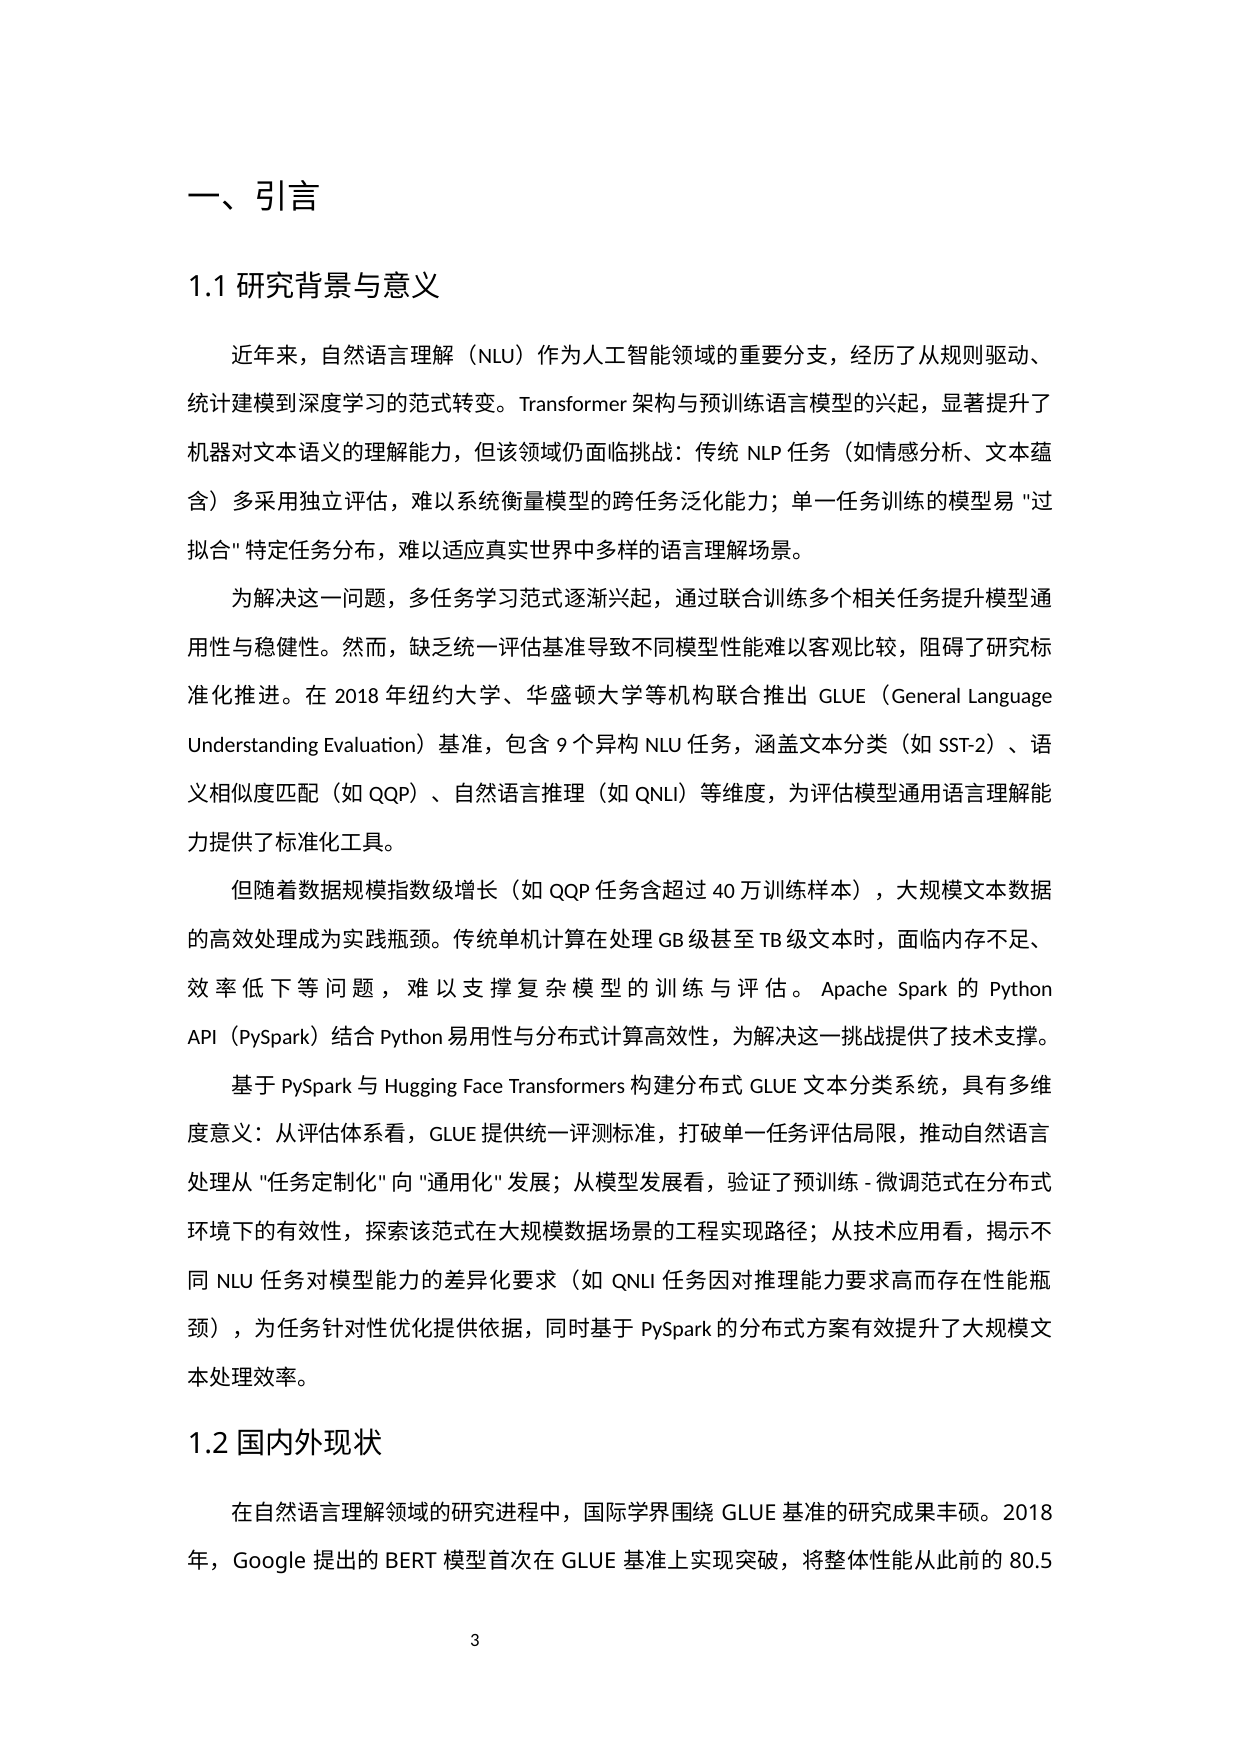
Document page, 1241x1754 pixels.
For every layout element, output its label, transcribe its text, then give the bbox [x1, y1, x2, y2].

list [187, 1494, 1053, 1575]
list 基于PySpark与Hugging Face Transformers构建分布式 GLUE 文本分类系统，具有多维度意义：从评估体系看，GLUE 提供统一评测标准，打破单一任务评估局限，推动自然语言处理从 "任务定制化" 向 "通用化" 发展；从模型发展看，验证了预训练 - 微调范式在分布式环境下的有效性，探索该范式在大规模数据场景的工程实现路径；从技术应用看，揭示不同 NLU 任务对模型能力的差异化要求（如 QNLI 任务因对推理能力要求高而存在性能瓶颈），为任务针对性优化提供依据，同时基于PySpark的分布式方案有效提升了大规模文本处理效率。 [187, 1067, 1053, 1392]
list 1.2 国内外现状 [187, 1408, 1053, 1473]
list 引言 [187, 162, 1053, 227]
list 1.1 研究背景与意义 [187, 251, 1053, 316]
list 为解决这一问题，多任务学习范式逐渐兴起，通过联合训练多个相关任务提升模型通用性与稳健性。然而，缺乏统一评估基准导致不同模型性能难以客观比较，阻碍了研究标准化推进。在2018年纽约大学、华盛顿大学等机构联合推出 GLUE（General Language Understanding Evaluation）基准，包含 9 个异构 NLU 任务，涵盖文本分类（如 SST-2）、语义相似度匹配（如 QQP）、自然语言推理（如 QNLI）等维度，为评估模型通用语言理解能力提供了标准化工具。 [187, 581, 1053, 857]
list 但随着数据规模指数级增长（如 QQP 任务含超过 40 万训练样本），大规模文本数据的高效处理成为实践瓶颈。传统单机计算在处理GB级甚至TB级文本时，面临内存不足、效率低下等问题，难以支撑复杂模型的训练与评估。Apache Spark的Python API（PySpark）结合Python易用性与分布式计算高效性，为解决这一挑战提供了技术支撑。 [187, 873, 1053, 1051]
list 近年来，自然语言理解（NLU）作为人工智能领域的重要分支，经历了从规则驱动、统计建模到深度学习的范式转变。Transformer 架构与预训练语言模型的兴起，显著提升了机器对文本语义的理解能力，但该领域仍面临挑战：传统 NLP 任务（如情感分析、文本蕴含）多采用独立评估，难以系统衡量模型的跨任务泛化能力；单一任务训练的模型易 "过拟合" 特定任务分布，难以适应真实世界中多样的语言理解场景。 [187, 337, 1053, 565]
